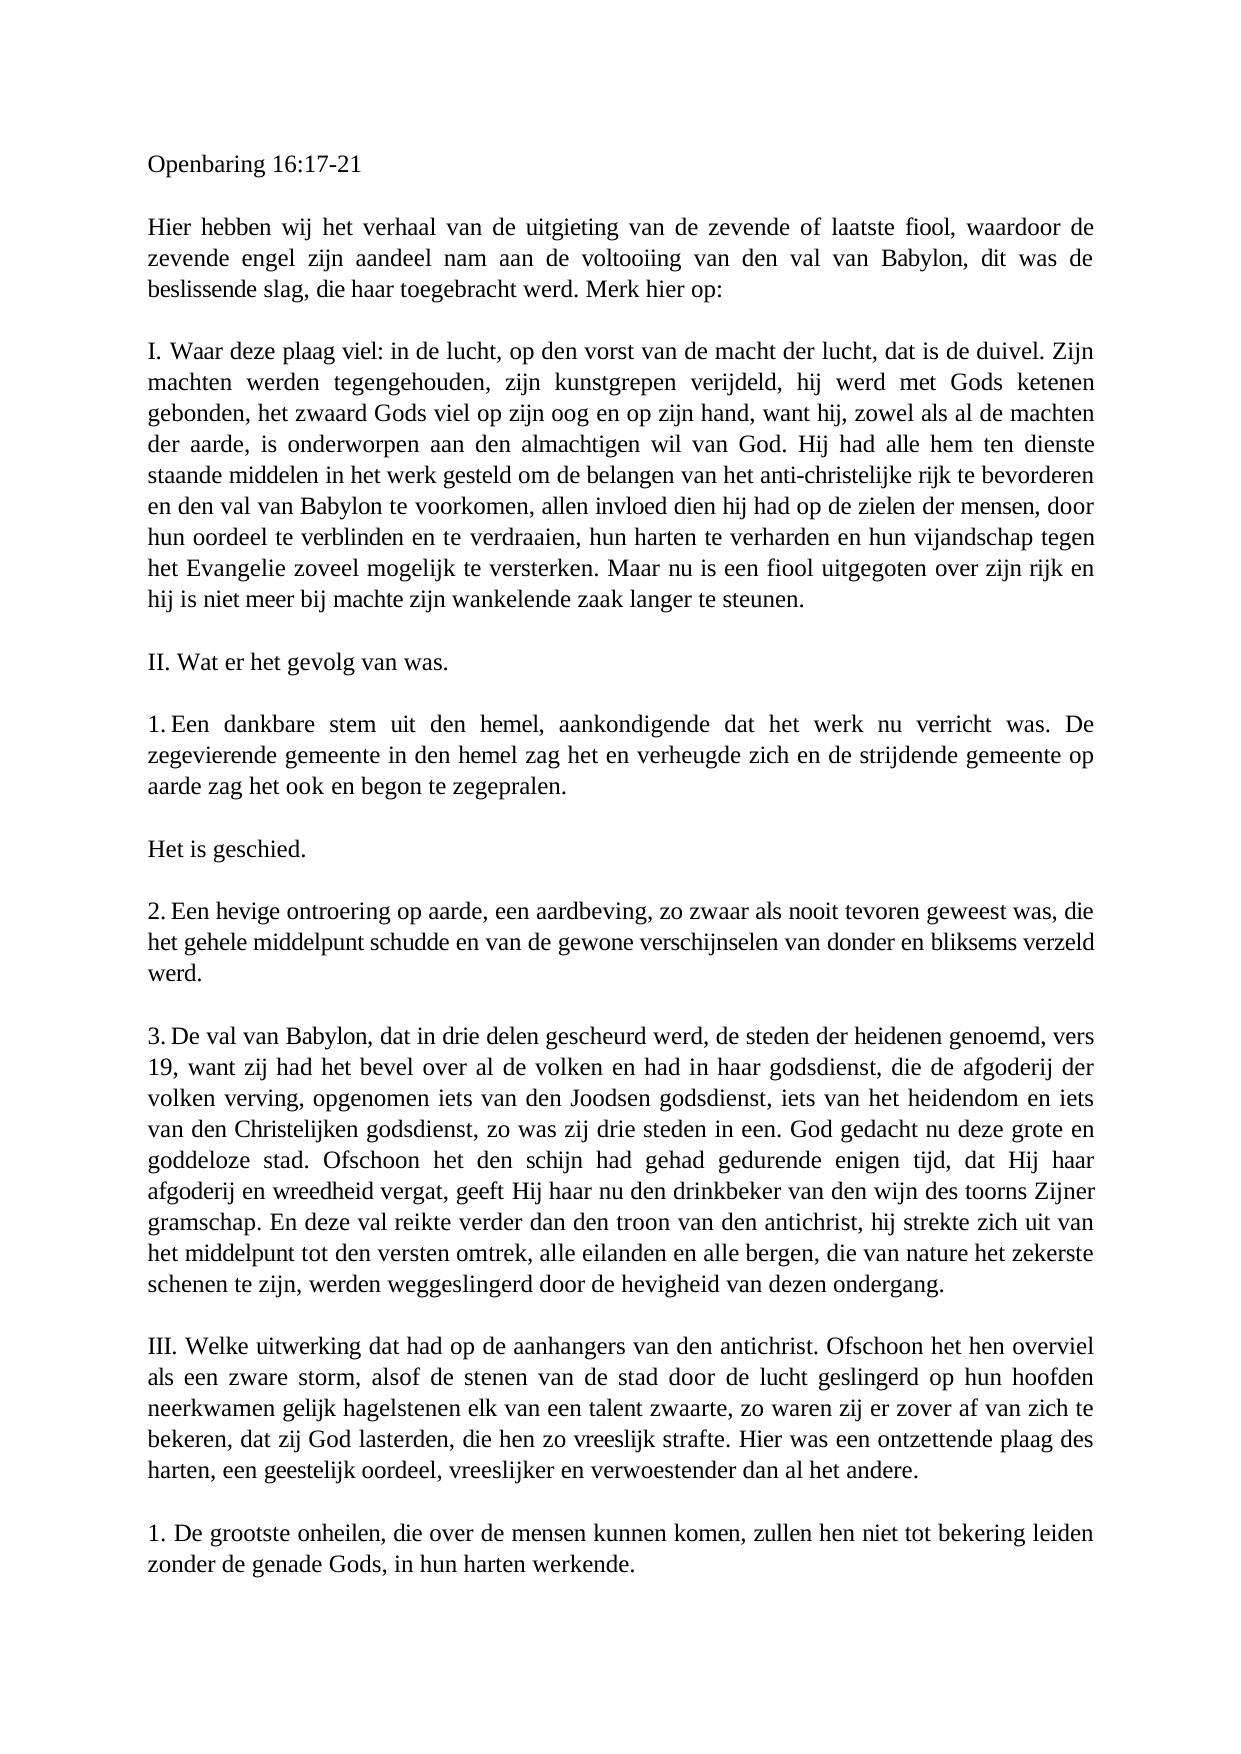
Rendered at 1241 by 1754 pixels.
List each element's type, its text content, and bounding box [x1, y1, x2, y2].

list Welke uitwerking dat had op de aanhangers van den antichrist. Ofschoon het hen overviel als een zware storm, alsof de stenen van de stad door de lucht geslingerd op hun hoofden neerkwamen gelijk hagelstenen elk van een talent zwaarte, zo waren zij er zover af van zich te bekeren, dat zij God lasterden, die hen zo vreeslijk strafte. Hier was een ontzettende plaag des harten, een geestelijk oordeel, vreeslijker en verwoestender dan al het andere. [147, 1331, 1094, 1484]
text Het is geschied. [147, 834, 1136, 862]
list Waar deze plaag viel: in de lucht, op den vorst van de macht der lucht, dat is de duivel. Zijn machten werden tegengehouden, zijn kunstgrepen verijdeld, hij werd met Gods ketenen gebonden, het zwaard Gods viel op zijn oog en op zijn hand, want hij, zowel als al de machten der aarde, is onderworpen aan den almachtigen wil van God. Hij had alle hem ten dienste staande middelen in het werk gesteld om de belangen van het anti-christelijke rijk te bevorderen en den val van Babylon te voorkomen, allen invloed dien hij had op de zielen der mensen, door hun oordeel te verblinden en te verdraaien, hun harten te verharden en hun vijandschap tegen het Evangelie zoveel mogelijk te versterken. Maar nu is een fiool uitgegoten over zijn rijk en hij is niet meer bij machte zijn wankelende zaak langer te steunen. [147, 336, 1095, 613]
list De grootste onheilen, die over de mensen kunnen komen, zullen hen niet tot bekering leiden zonder de genade Gods, in hun harten werkende. [147, 1518, 1094, 1578]
text Openbaring 16:17-21 [147, 149, 1136, 178]
list Een dankbare stem uit den hemel, aankondigende dat het werk nu verricht was. De zegevierende gemeente in den hemel zag het en verheugde zich en de strijdende gemeente op aarde zag het ook en begon te zegepralen. [147, 709, 1094, 800]
list De val van Babylon, dat in drie delen gescheurd werd, de steden der heidenen genoemd, vers 19, want zij had het bevel over al de volken en had in haar godsdienst, die de afgoderij der volken verving, opgenomen iets van den Joodsen godsdienst, iets van het heidendom en iets van den Christelijken godsdienst, zo was zij drie steden in een. God gedacht nu deze grote en goddeloze stad. Ofschoon het den schijn had gehad gedurende enigen tijd, dat Hij haar afgoderij en wreedheid vergat, geeft Hij haar nu den drinkbeker van den wijn des toorns Zijner gramschap. En deze val reikte verder dan den troon van den antichrist, hij strekte zich uit van het middelpunt tot den versten omtrek, alle eilanden en alle bergen, die van nature het zekerste schenen te zijn, werden weggeslingerd door de hevigheid van dezen ondergang. [147, 1021, 1095, 1298]
list Wat er het gevolg van was. [147, 647, 1136, 676]
text Hier hebben wij het verhaal van de uitgieting van de zevende of laatste fiool, waardoor de zevende engel zijn aandeel nam aan de voltooiing van den val van Babylon, dit was de beslissende slag, die haar toegebracht werd. Merk hier op: [147, 212, 1094, 303]
list Een hevige ontroering op aarde, een aardbeving, zo zwaar als nooit tevoren geweest was, die het gehele middelpunt schudde en van de gewone verschijnselen van donder en bliksems verzeld werd. [147, 896, 1126, 987]
